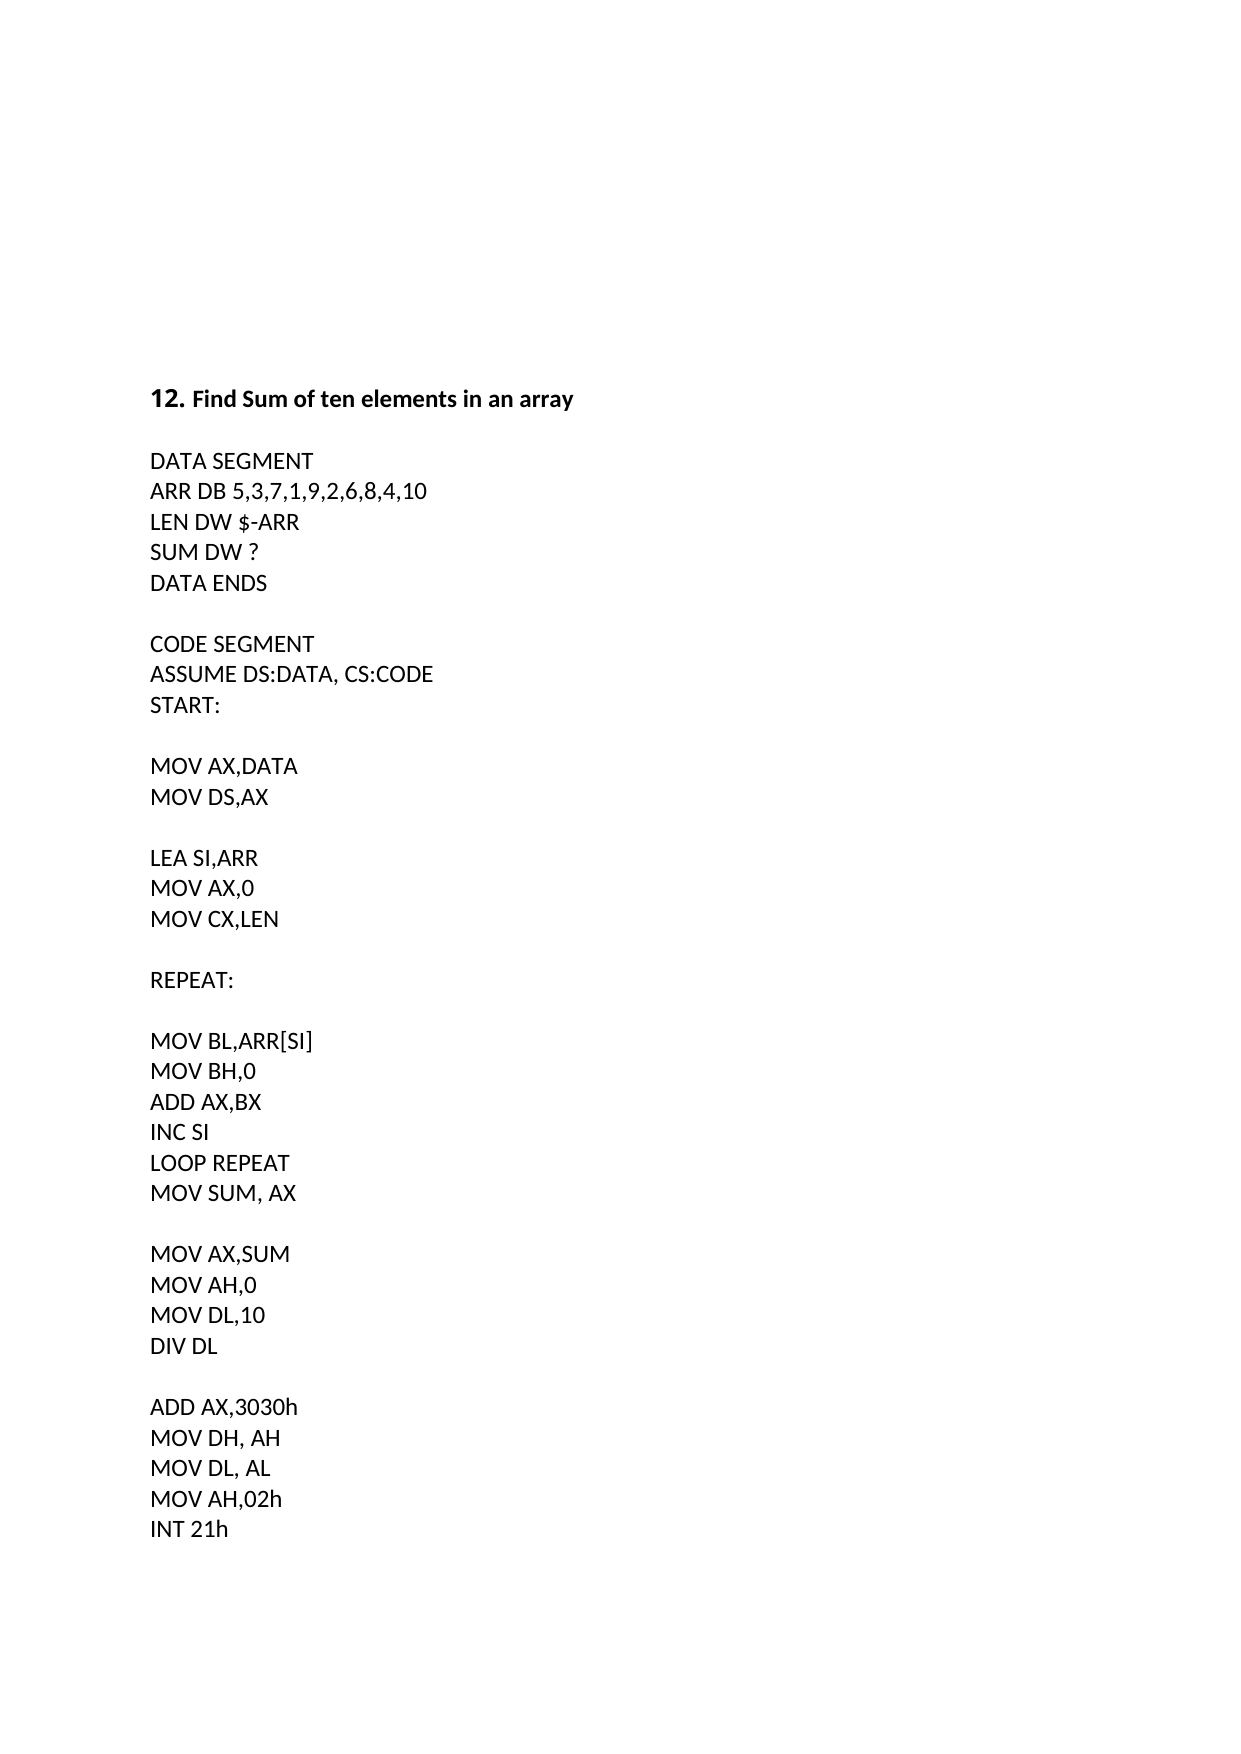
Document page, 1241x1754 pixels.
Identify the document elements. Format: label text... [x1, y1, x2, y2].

text MOV AH,0 [150, 1269, 1090, 1299]
text 12. Find Sum of ten elements in an array [150, 380, 1090, 414]
text DIV DL [150, 1330, 1090, 1361]
text MOV DS,AX [150, 781, 1090, 811]
text MOV CX,LEN [150, 903, 1090, 933]
text MOV AX,SUM [150, 1238, 1090, 1269]
text LEA SI,ARR [150, 842, 1090, 872]
text LEN DW $-ARR [150, 506, 1090, 537]
text ADD AX,3030h [150, 1391, 1090, 1422]
text START: [150, 689, 1090, 720]
text MOV AH,02h [150, 1483, 1090, 1513]
text ASSUME DS:DATA, CS:CODE [150, 659, 1090, 689]
text ARR DB 5,3,7,1,9,2,6,8,4,10 [150, 476, 1090, 506]
text MOV SUM, AX [150, 1177, 1090, 1208]
text INT 21h [150, 1513, 1090, 1544]
text MOV DL, AL [150, 1452, 1090, 1483]
text MOV BL,ARR[SI] [150, 1025, 1090, 1055]
text MOV DH, AH [150, 1422, 1090, 1452]
text MOV BH,0 [150, 1055, 1090, 1086]
text DATA SEGMENT [150, 445, 1090, 476]
text DATA ENDS [150, 567, 1090, 598]
text MOV DL,10 [150, 1299, 1090, 1330]
text ADD AX,BX [150, 1086, 1090, 1116]
text MOV AX,DATA [150, 750, 1090, 781]
text INC SI [150, 1116, 1090, 1147]
text MOV AX,0 [150, 872, 1090, 903]
text SUM DW ? [150, 537, 1090, 567]
text REPEAT: [150, 964, 1090, 994]
text LOOP REPEAT [150, 1147, 1090, 1177]
text CODE SEGMENT [150, 628, 1090, 659]
